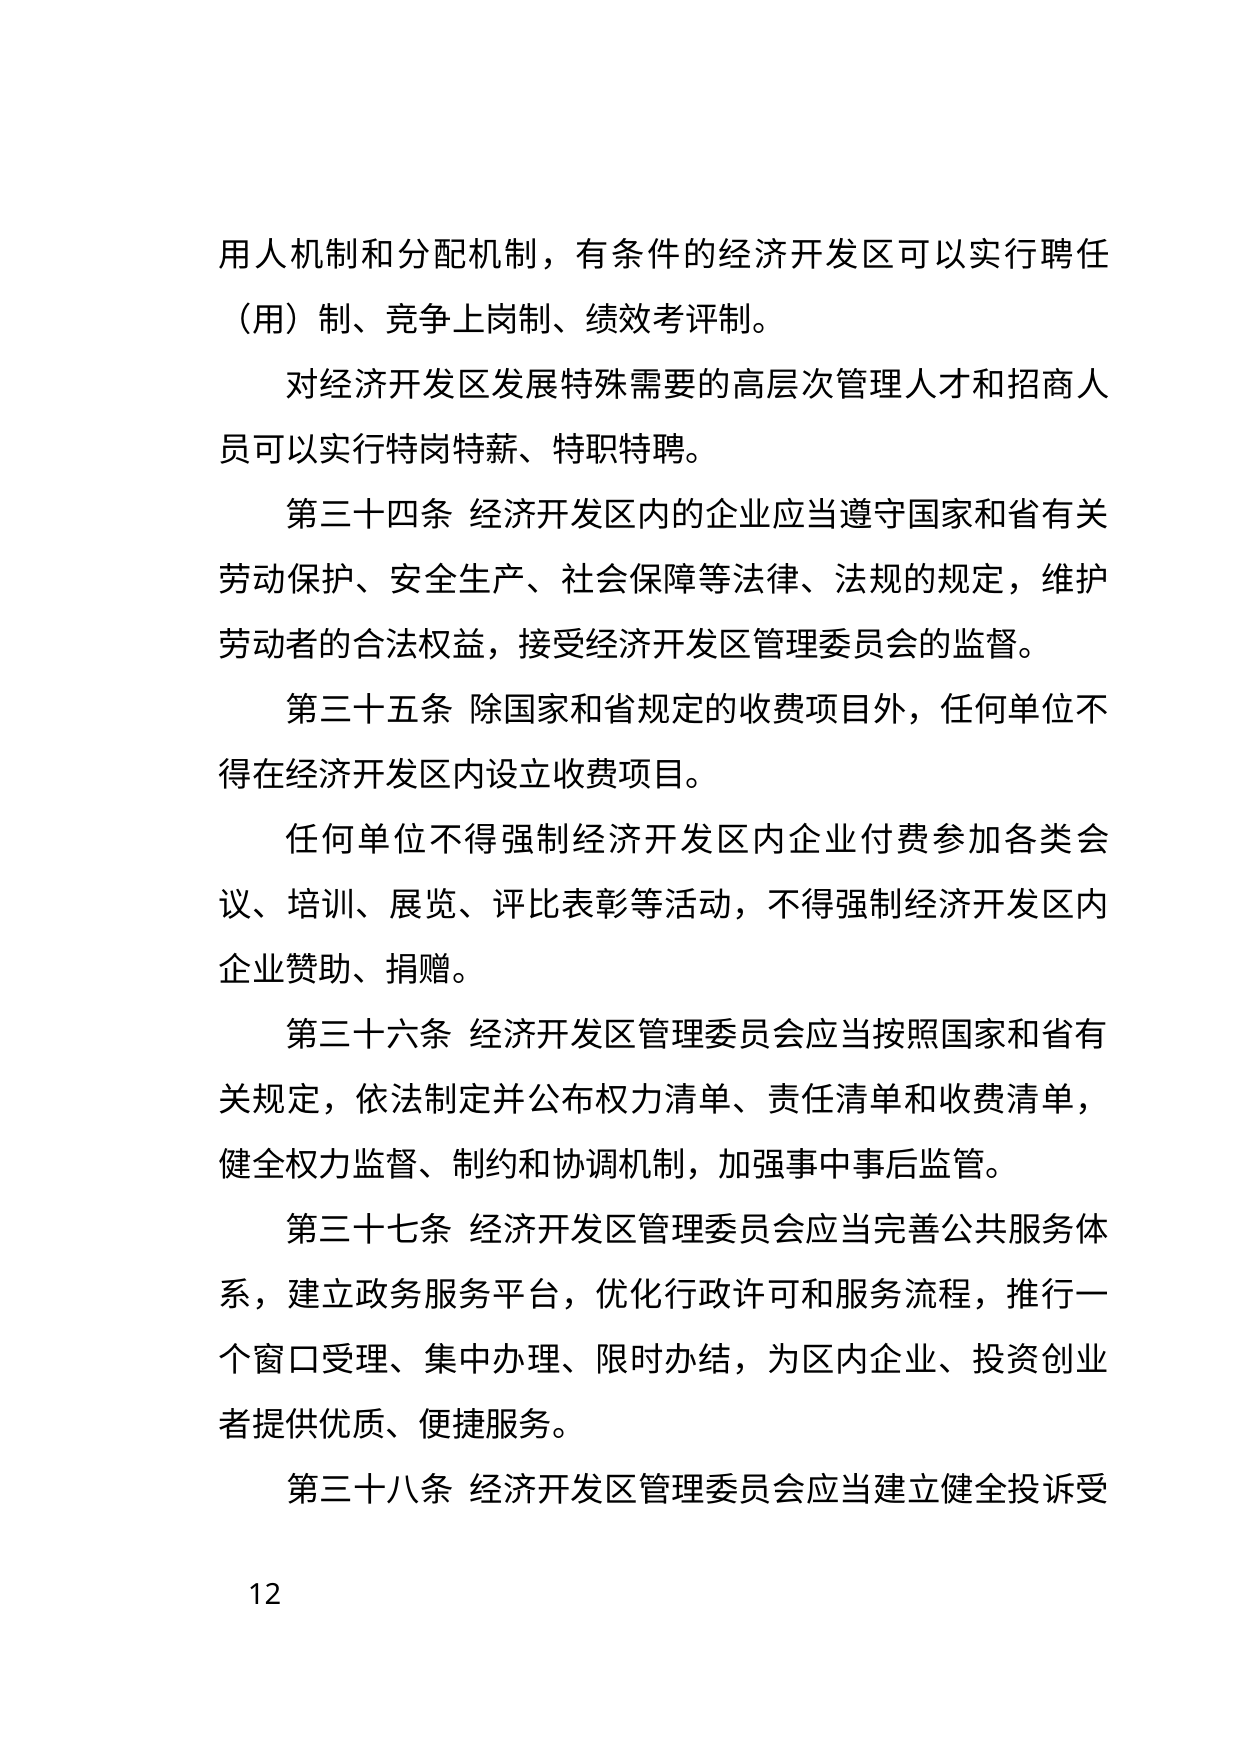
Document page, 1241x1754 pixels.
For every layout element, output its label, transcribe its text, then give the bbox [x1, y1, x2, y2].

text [218, 1454, 1110, 1519]
text 对经济开发区发展特殊需要的高层次管理人才和招商人员可以实行特岗特薪、特职特聘。 [218, 349, 1110, 479]
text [218, 219, 1110, 349]
text 第三十七条 经济开发区管理委员会应当完善公共服务体系，建立政务服务平台，优化行政许可和服务流程，推行一个窗口受理、集中办理、限时办结，为区内企业、投资创业者提供优质、便捷服务。 [218, 1194, 1110, 1454]
text 第三十六条 经济开发区管理委员会应当按照国家和省有关规定，依法制定并公布权力清单、责任清单和收费清单，健全权力监督、制约和协调机制，加强事中事后监管。 [218, 999, 1110, 1194]
text 第三十四条 经济开发区内的企业应当遵守国家和省有关劳动保护、安全生产、社会保障等法律、法规的规定，维护劳动者的合法权益，接受经济开发区管理委员会的监督。 [218, 479, 1110, 674]
text 任何单位不得强制经济开发区内企业付费参加各类会议、培训、展览、评比表彰等活动，不得强制经济开发区内企业赞助、捐赠。 [218, 804, 1110, 999]
text 第三十五条 除国家和省规定的收费项目外，任何单位不得在经济开发区内设立收费项目。 [218, 674, 1110, 804]
